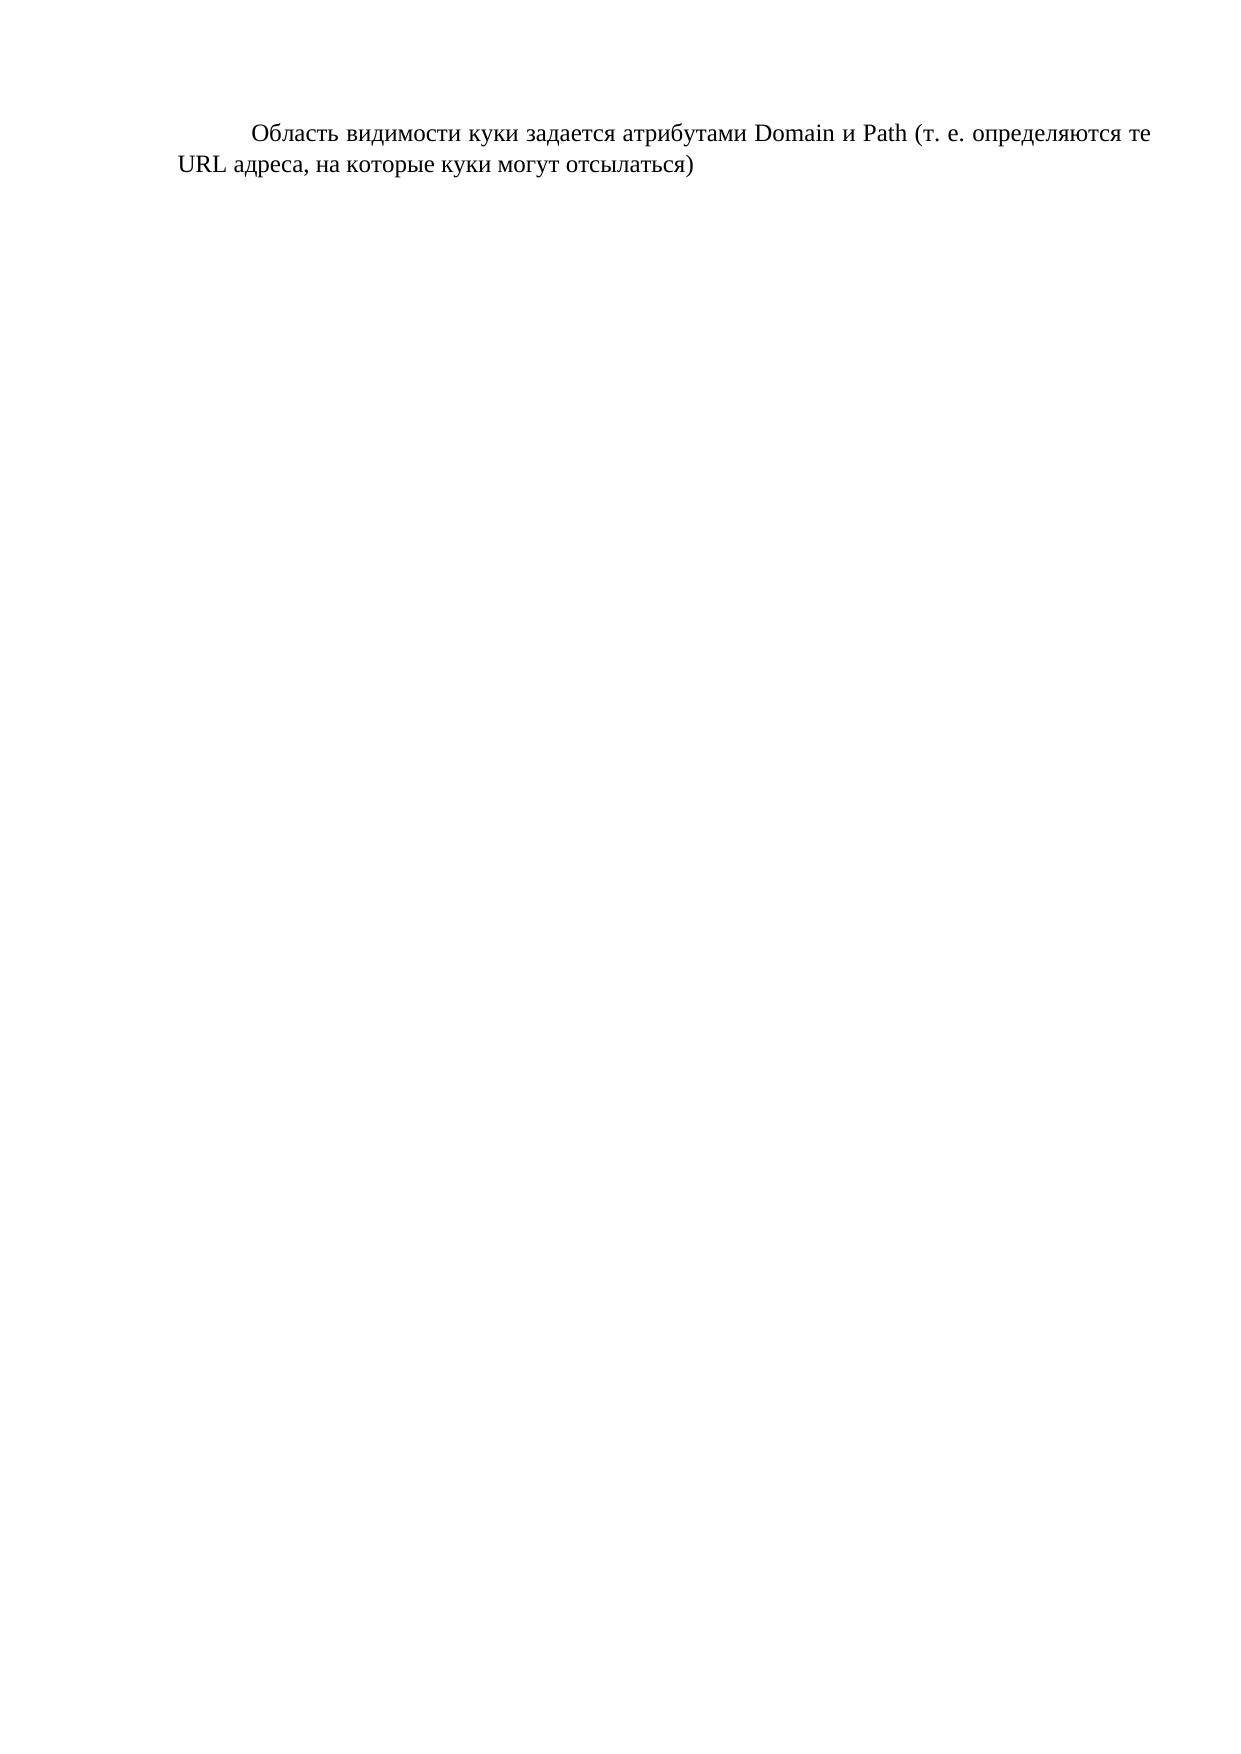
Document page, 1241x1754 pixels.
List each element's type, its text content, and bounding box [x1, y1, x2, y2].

text Область видимости куки задается атрибутами Domain и Path (т. е. определяются те URL адреса, на которые куки могут отсылаться) [177, 118, 1152, 178]
